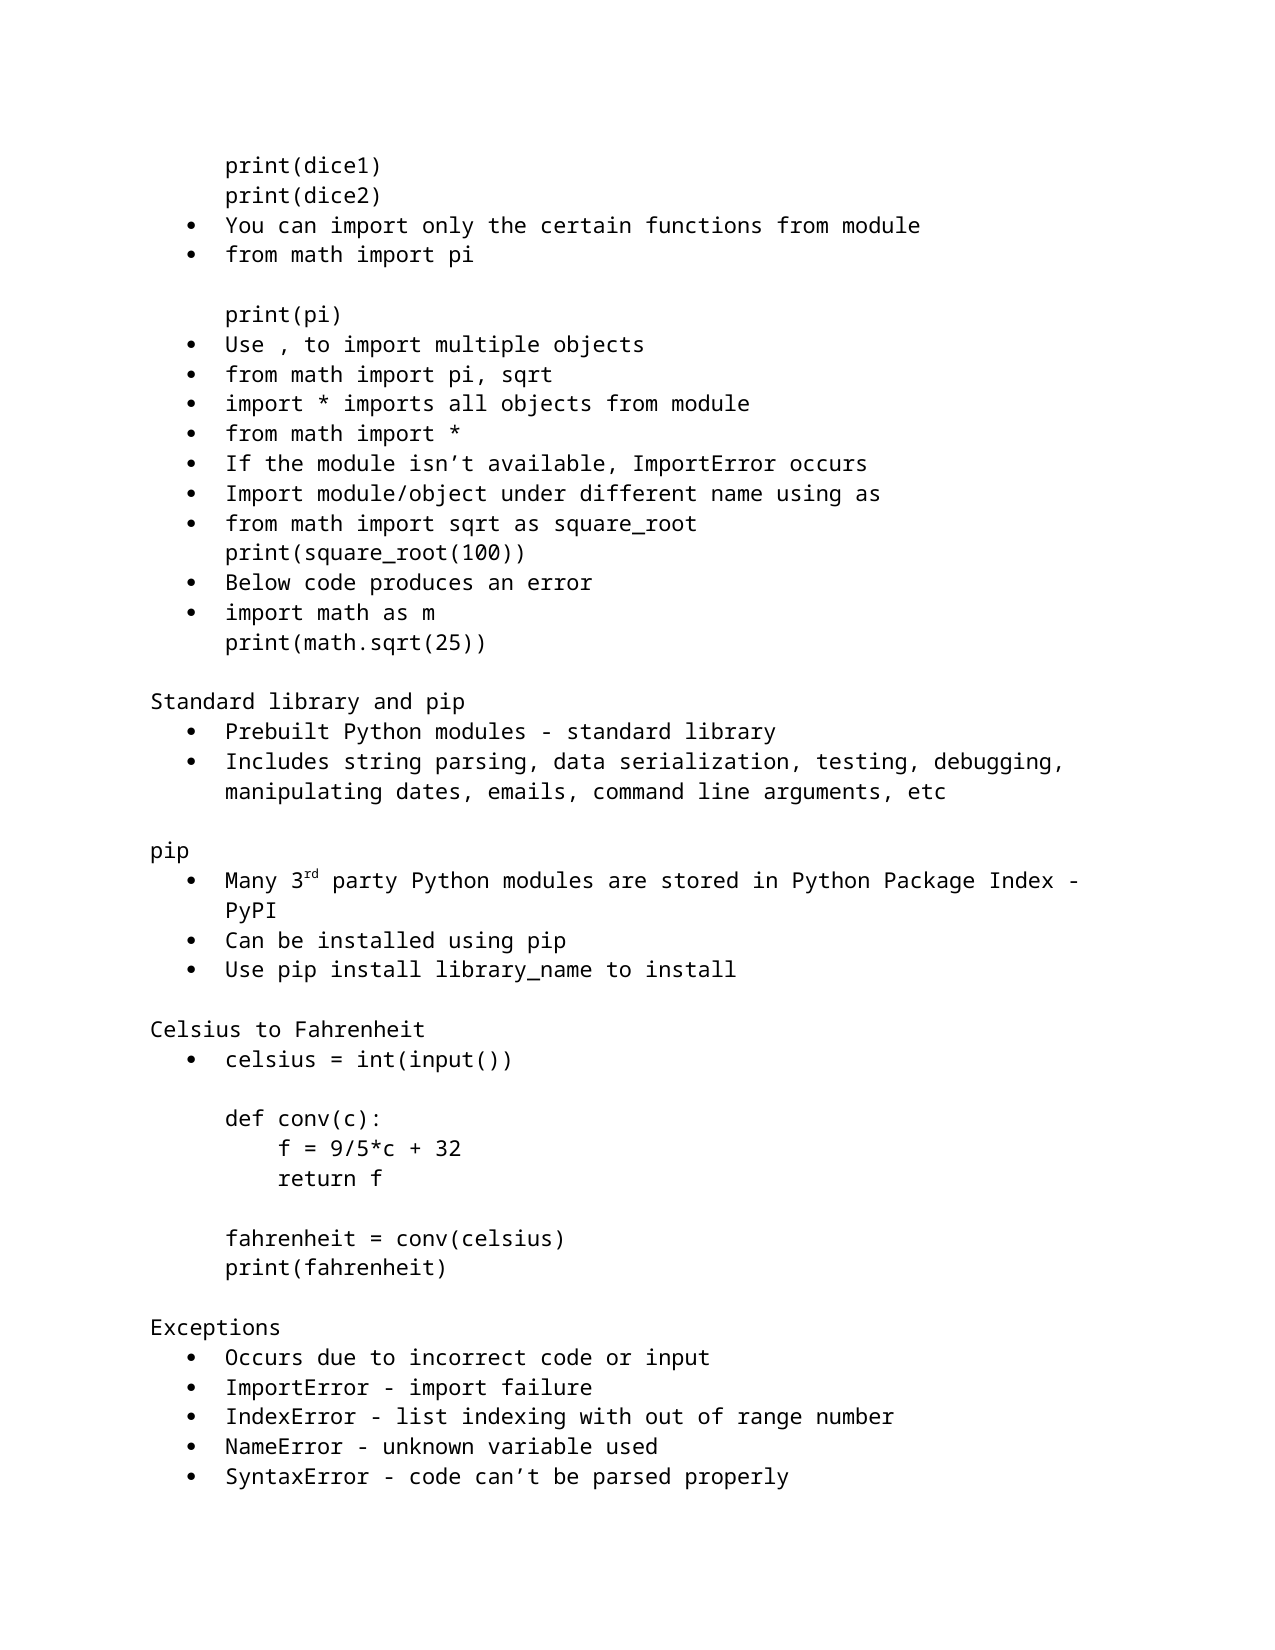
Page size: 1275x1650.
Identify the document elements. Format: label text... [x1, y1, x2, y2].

list fahrenheit = conv(celsius) [225, 1222, 1125, 1252]
list Many 3rd party Python modules are stored in Python Package Index - PyPI [187, 865, 1125, 924]
list from math import pi [187, 239, 1125, 269]
list from math import * [187, 418, 1125, 448]
list print(dice1) [225, 150, 1125, 180]
list print(square_root(100)) [225, 537, 1125, 567]
list Use pip install library_name to install [187, 954, 1125, 984]
list ImportError - import failure [187, 1371, 1125, 1401]
list Prebuilt Python modules - standard library [187, 716, 1125, 746]
list print(fahrenheit) [225, 1252, 1125, 1282]
list If the module isn’t available, ImportError occurs [187, 448, 1125, 478]
list Import module/object under different name using as [187, 478, 1125, 507]
list return f [225, 1163, 1125, 1193]
list print(pi) [225, 299, 1125, 329]
text Standard library and pip [150, 686, 1125, 716]
list IndexError - list indexing with out of range number [187, 1401, 1125, 1431]
text Exceptions [150, 1312, 1125, 1342]
list print(math.sqrt(25)) [225, 627, 1125, 656]
list celsius = int(input()) [187, 1044, 1125, 1073]
list f = 9/5*c + 32 [225, 1133, 1125, 1163]
text pip [150, 835, 1125, 865]
list import math as m [187, 597, 1125, 627]
list SyntaxError - code can’t be parsed properly [187, 1461, 1125, 1491]
list NameError - unknown variable used [187, 1431, 1125, 1461]
list from math import pi, sqrt [187, 358, 1125, 388]
list def conv(c): [225, 1103, 1125, 1133]
list print(dice2) [225, 180, 1125, 209]
list Below code produces an error [187, 567, 1125, 597]
list Use , to import multiple objects [187, 329, 1125, 358]
list You can import only the certain functions from module [187, 209, 1125, 239]
list Can be installed using pip [187, 924, 1125, 954]
text Celsius to Fahrenheit [150, 1014, 1125, 1044]
list from math import sqrt as square_root [187, 507, 1125, 537]
list import * imports all objects from module [187, 388, 1125, 418]
list Occurs due to incorrect code or input [187, 1342, 1125, 1371]
list Includes string parsing, data serialization, testing, debugging, manipulating dates, emails, command line arguments, etc [187, 746, 1125, 805]
